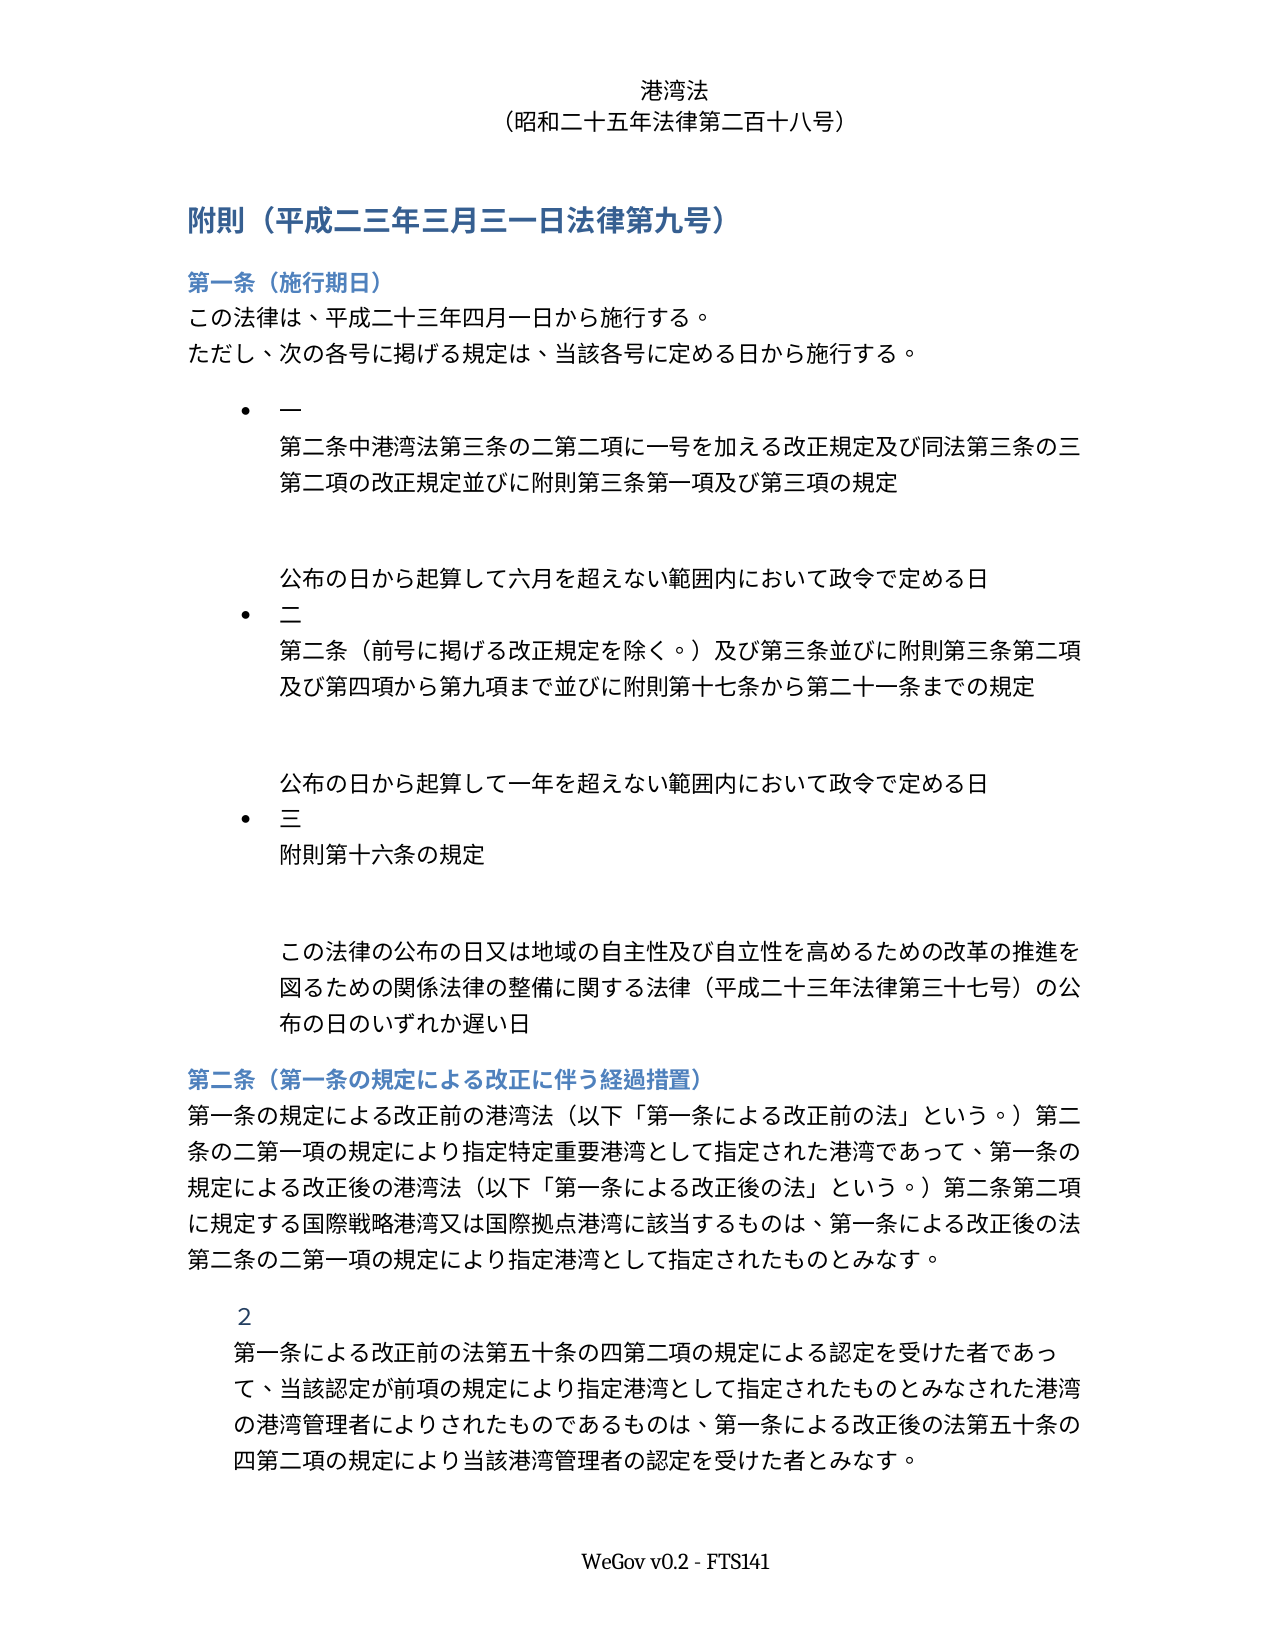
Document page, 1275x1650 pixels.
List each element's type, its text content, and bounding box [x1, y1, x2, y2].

list 三 附則第十六条の規定 この法律の公布の日又は地域の自主性及び自立性を高めるための改革の推進を図るための関係法律の整備に関する法律（平成二十三年法律第三十七号）の公布の日のいずれか遅い日 [242, 803, 1087, 1039]
list 二 第二条（前号に掲げる改正規定を除く。）及び第三条並びに附則第三条第二項及び第四項から第九項まで並びに附則第十七条から第二十一条までの規定 公布の日から起算して一年を超えない範囲内において政令で定める日 [242, 599, 1087, 799]
subtitle 第一条（施行期日） [187, 266, 1087, 298]
list 一 第二条中港湾法第三条の二第二項に一号を加える改正規定及び同法第三条の三第二項の改正規定並びに附則第三条第一項及び第三項の規定 公布の日から起算して六月を超えない範囲内において政令で定める日 [242, 395, 1087, 594]
text 第一条の規定による改正前の港湾法（以下「第一条による改正前の法」という。）第二条の二第一項の規定により指定特定重要港湾として指定された港湾であって、第一条の規定による改正後の港湾法（以下「第一条による改正後の法」という。）第二条第二項に規定する国際戦略港湾又は国際拠点港湾に該当するものは、第一条による改正後の法第二条の二第一項の規定により指定港湾として指定されたものとみなす。 [187, 1100, 1087, 1275]
subtitle ２ [233, 1301, 1087, 1332]
subtitle 附則（平成二三年三月三一日法律第九号） [187, 200, 1087, 240]
subtitle 第二条（第一条の規定による改正に伴う経過措置） [187, 1064, 1087, 1096]
text この法律は、平成二十三年四月一日から施行する。 ただし、次の各号に掲げる規定は、当該各号に定める日から施行する。 [187, 302, 1087, 369]
text 第一条による改正前の法第五十条の四第二項の規定による認定を受けた者であって、当該認定が前項の規定により指定港湾として指定されたものとみなされた港湾の港湾管理者によりされたものであるものは、第一条による改正後の法第五十条の四第二項の規定により当該港湾管理者の認定を受けた者とみなす。 [233, 1337, 1087, 1476]
